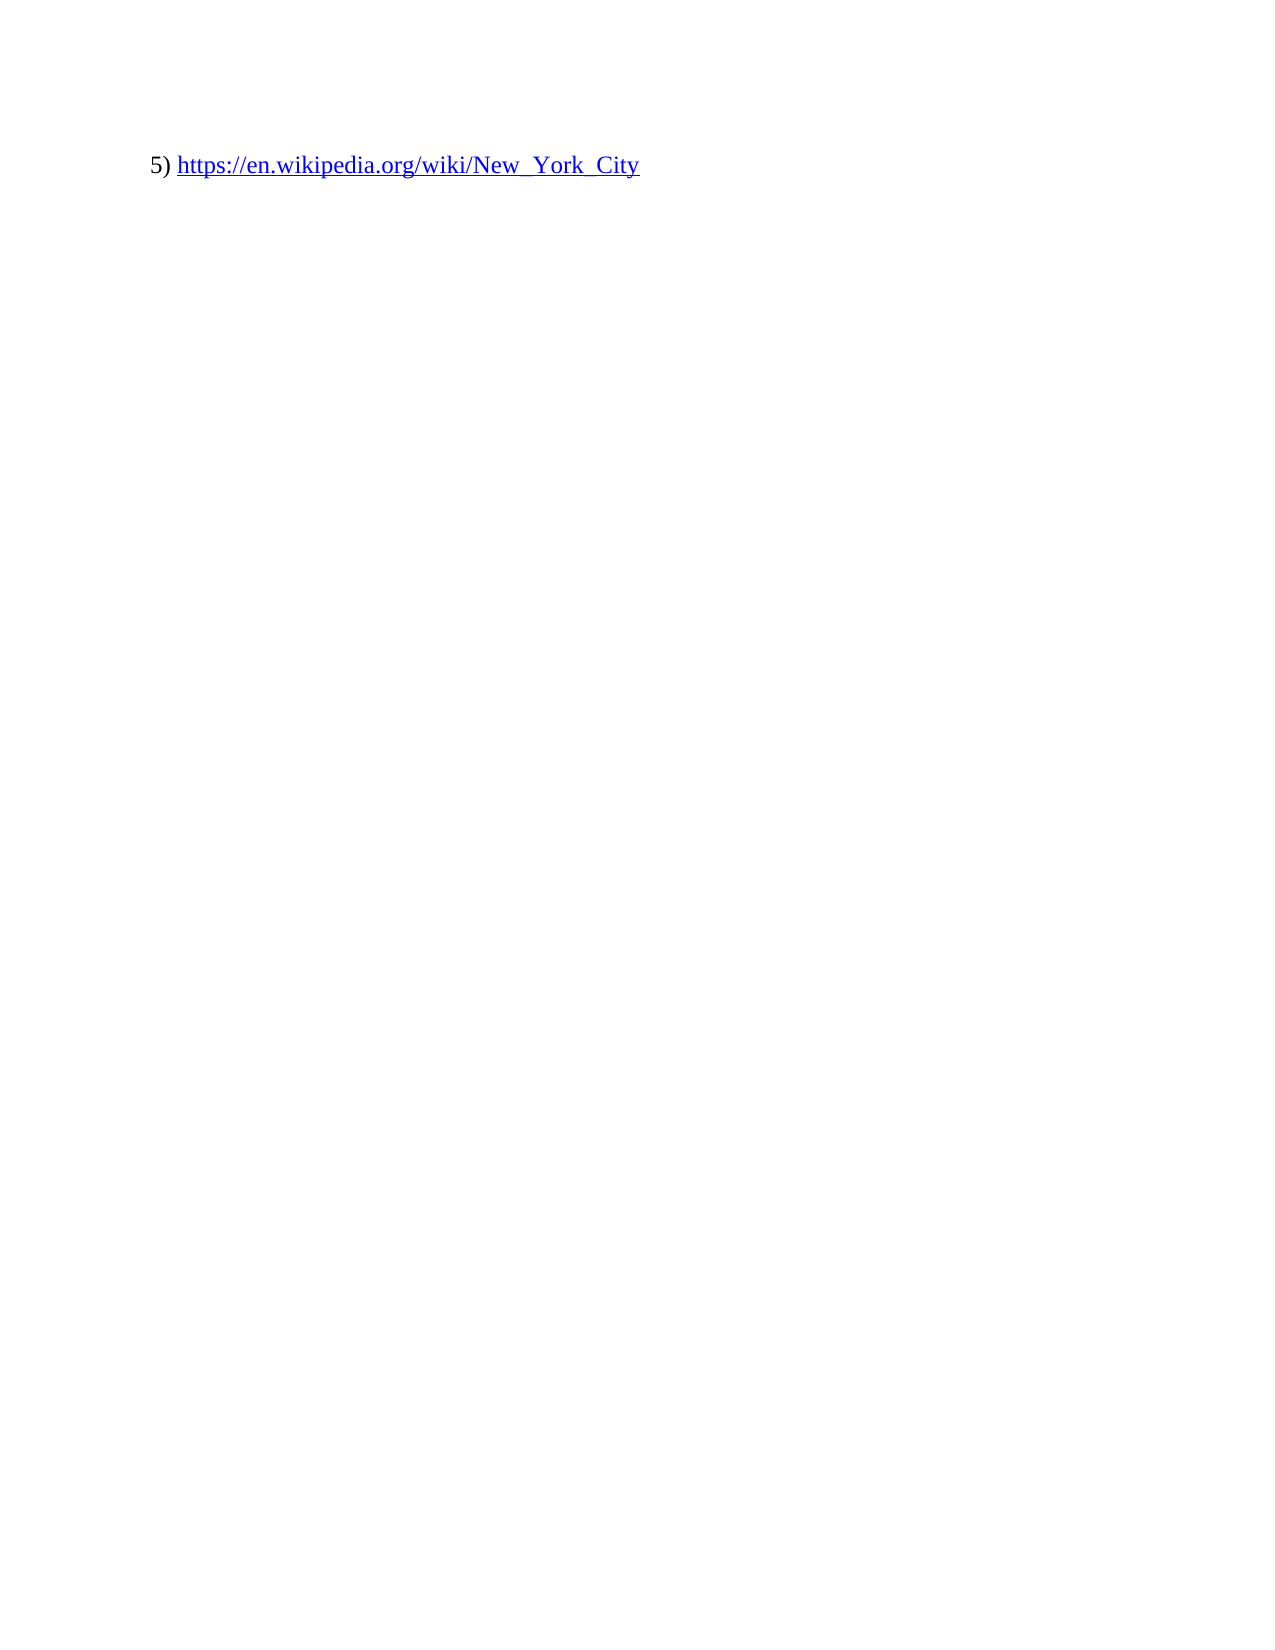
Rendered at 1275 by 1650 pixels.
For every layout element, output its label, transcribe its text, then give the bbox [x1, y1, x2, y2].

text 5) https://en.wikipedia.org/wiki/New_York_City [150, 150, 1125, 179]
